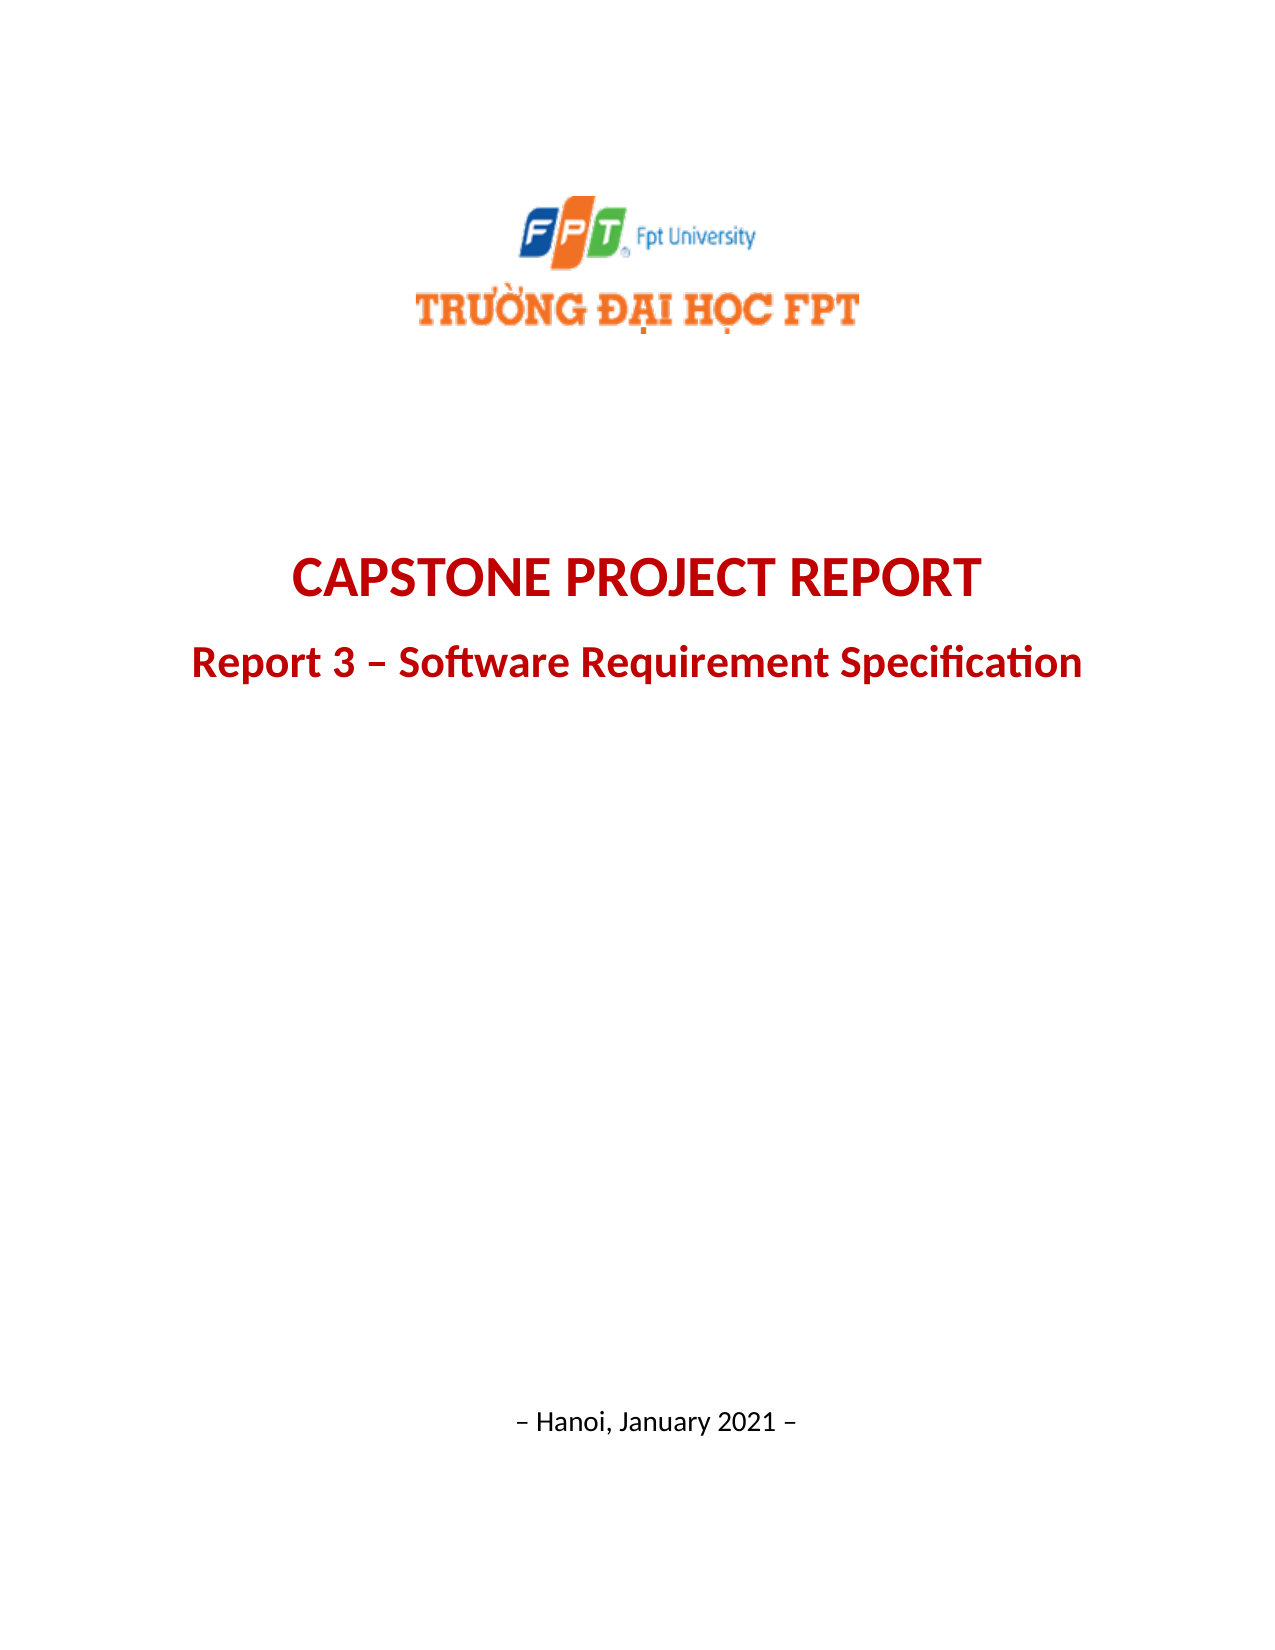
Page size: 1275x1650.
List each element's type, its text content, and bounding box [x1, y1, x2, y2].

text Report 3 – Software Requirement Specification [150, 633, 1125, 689]
text Capstone Project Report [150, 539, 1125, 611]
picture [415, 196, 860, 334]
text – Hanoi, January 2021 – [413, 1403, 899, 1438]
